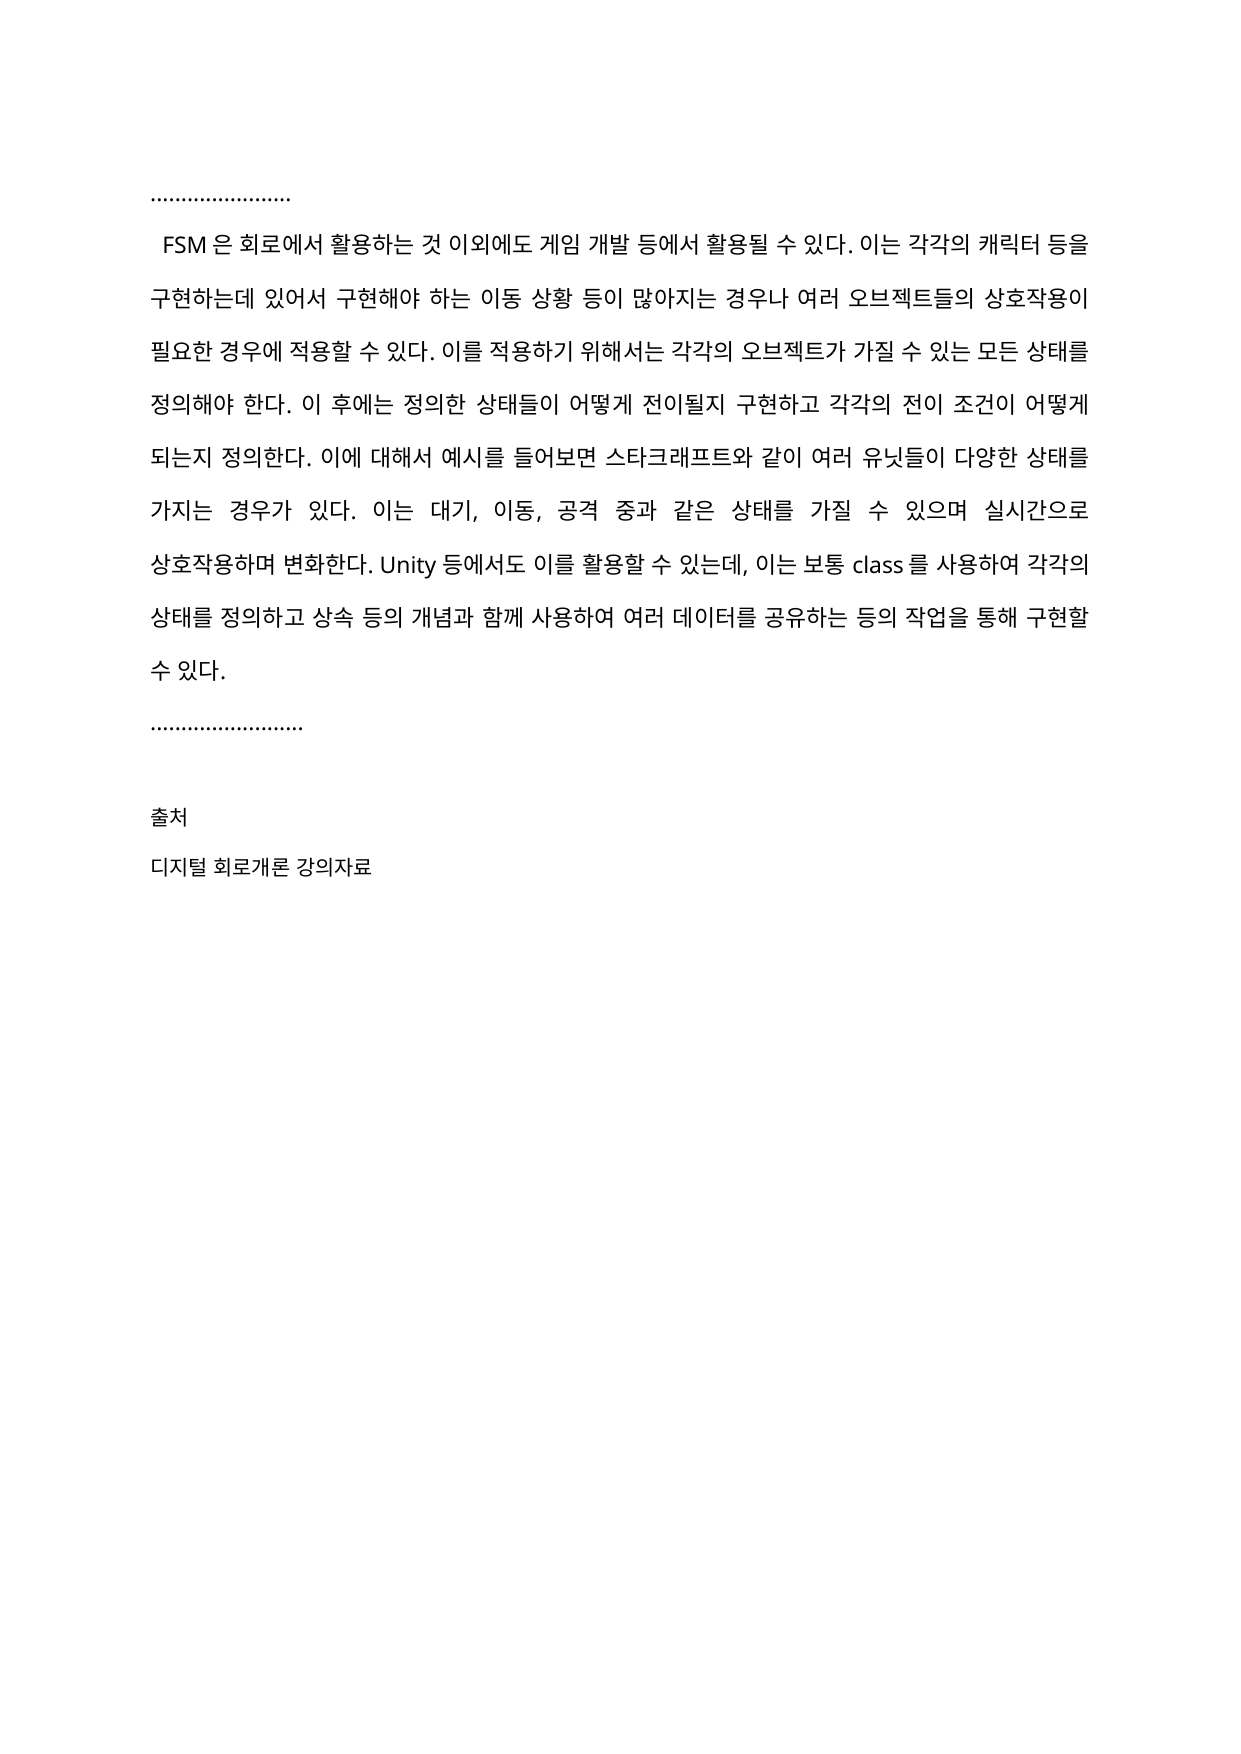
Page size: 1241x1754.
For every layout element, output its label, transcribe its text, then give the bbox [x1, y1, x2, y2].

text ......................... [150, 706, 1090, 737]
text FSM은 회로에서 활용하는 것 이외에도 게임 개발 등에서 활용될 수 있다. 이는 각각의 캐릭터 등을 구현하는데 있어서 구현해야 하는 이동 상황 등이 많아지는 경우나 여러 오브젝트들의 상호작용이 필요한 경우에 적용할 수 있다. 이를 적용하기 위해서는 각각의 오브젝트가 가질 수 있는 모든 상태를 정의해야 한다. 이 후에는 정의한 상태들이 어떻게 전이될지 구현하고 각각의 전이 조건이 어떻게 되는지 정의한다. 이에 대해서 예시를 들어보면 스타크래프트와 같이 여러 유닛들이 다양한 상태를 가지는 경우가 있다. 이는 대기, 이동, 공격 중과 같은 상태를 가질 수 있으며 실시간으로 상호작용하며 변화한다. Unity 등에서도 이를 활용할 수 있는데, 이는 보통 class를 사용하여 각각의 상태를 정의하고 상속 등의 개념과 함께 사용하여 여러 데이터를 공유하는 등의 작업을 통해 구현할 수 있다. [150, 227, 1090, 686]
text 디지털 회로개론 강의자료 [150, 851, 1090, 881]
text 출처 [150, 802, 1090, 832]
text ....................... [150, 177, 1090, 208]
